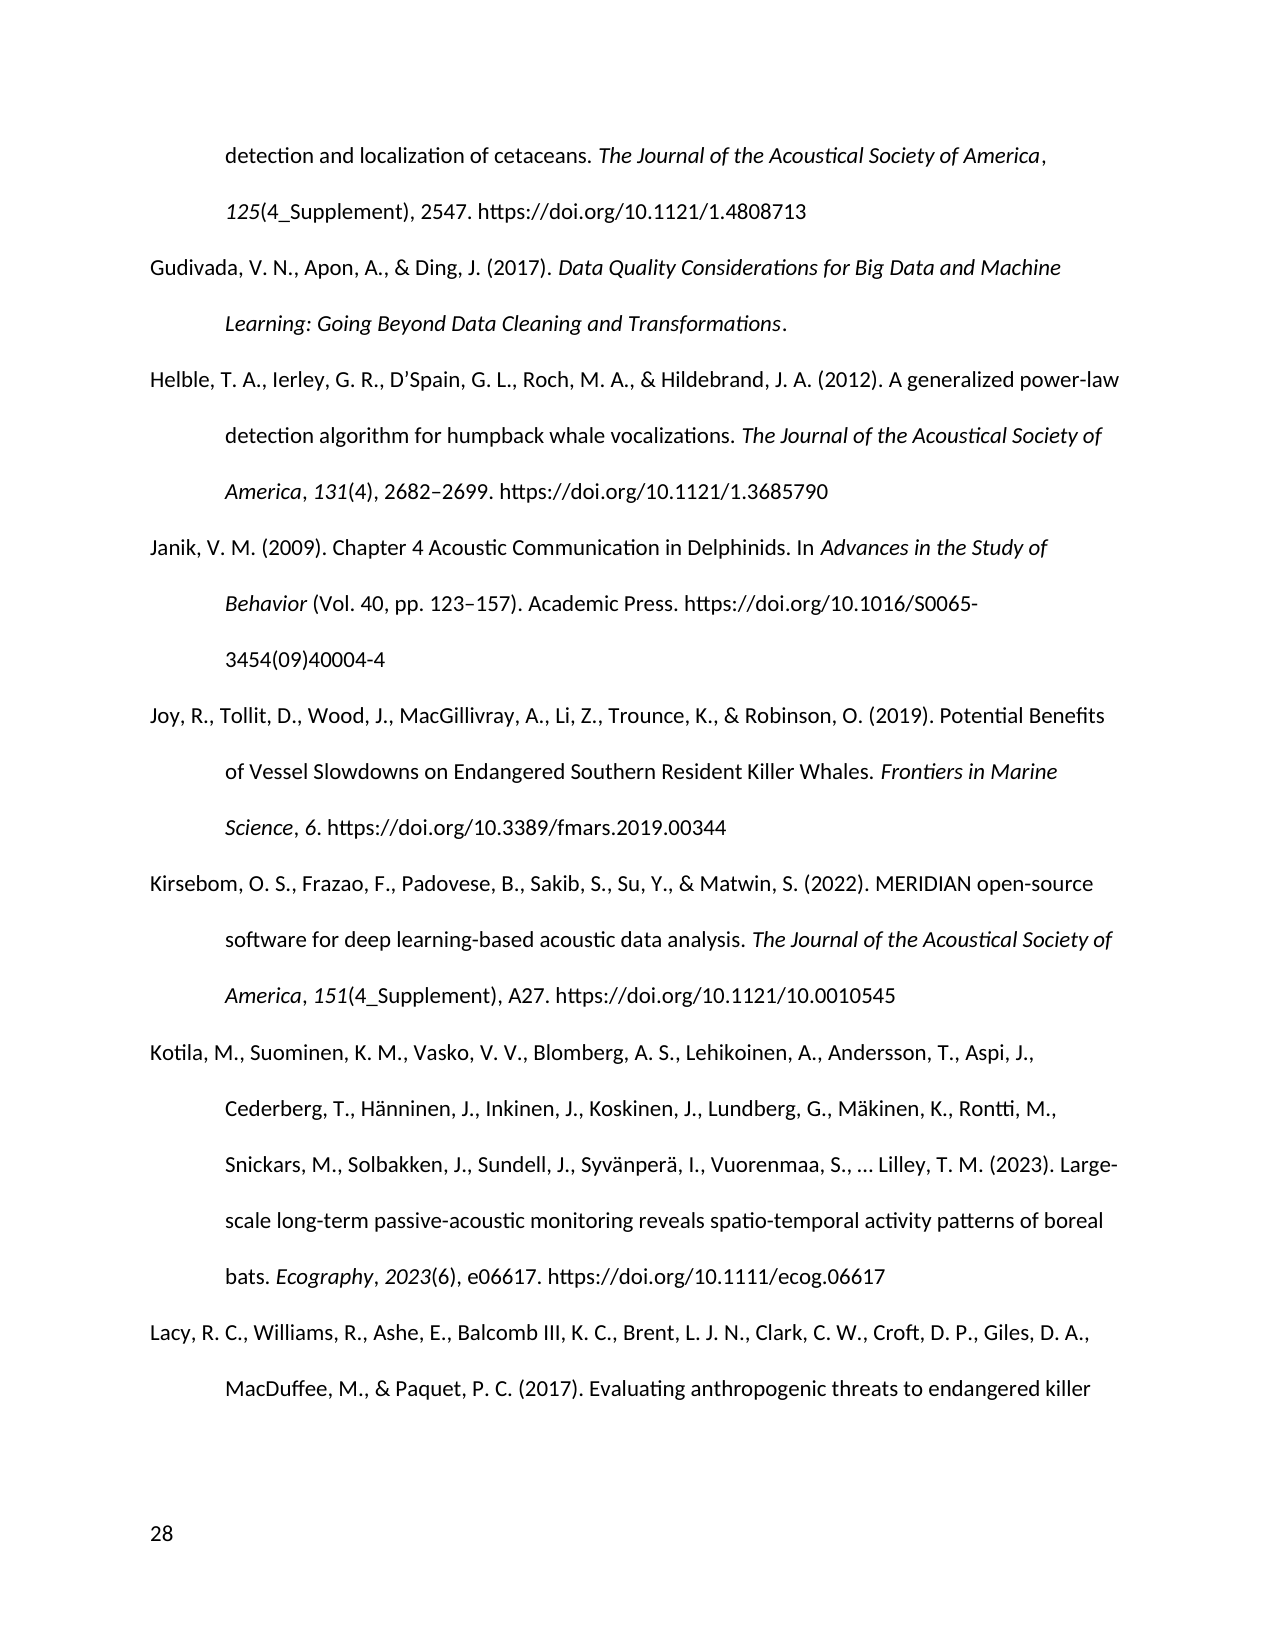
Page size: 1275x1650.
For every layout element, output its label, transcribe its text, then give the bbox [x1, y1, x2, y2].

text Kotila, M., Suominen, K. M., Vasko, V. V., Blomberg, A. S., Lehikoinen, A., Andersson, T., Aspi, J., Cederberg, T., Hänninen, J., Inkinen, J., Koskinen, J., Lundberg, G., Mäkinen, K., Rontti, M., Snickars, M., Solbakken, J., Sundell, J., Syvänperä, I., Vuorenmaa, S., … Lilley, T. M. (2023). Large-scale long-term passive-acoustic monitoring reveals spatio-temporal activity patterns of boreal bats. Ecography, 2023(6), e06617. https://doi.org/10.1111/ecog.06617 [150, 1038, 1125, 1290]
text Kirsebom, O. S., Frazao, F., Padovese, B., Sakib, S., Su, Y., & Matwin, S. (2022). MERIDIAN open-source software for deep learning-based acoustic data analysis. The Journal of the Acoustical Society of America, 151(4_Supplement), A27. https://doi.org/10.1121/10.0010545 [150, 869, 1125, 1010]
text Joy, R., Tollit, D., Wood, J., MacGillivray, A., Li, Z., Trounce, K., & Robinson, O. (2019). Potential Benefits of Vessel Slowdowns on Endangered Southern Resident Killer Whales. Frontiers in Marine Science, 6. https://doi.org/10.3389/fmars.2019.00344 [150, 701, 1125, 842]
text Gudivada, V. N., Apon, A., & Ding, J. (2017). Data Quality Considerations for Big Data and Machine Learning: Going Beyond Data Cleaning and Transformations. [150, 253, 1125, 337]
text Janik, V. M. (2009). Chapter 4 Acoustic Communication in Delphinids. In Advances in the Study of Behavior (Vol. 40, pp. 123–157). Academic Press. https://doi.org/10.1016/S0065-3454(09)40004-4 [150, 533, 1125, 673]
text Helble, T. A., Ierley, G. R., D’Spain, G. L., Roch, M. A., & Hildebrand, J. A. (2012). A generalized power-law detection algorithm for humpback whale vocalizations. The Journal of the Acoustical Society of America, 131(4), 2682–2699. https://doi.org/10.1121/1.3685790 [150, 365, 1125, 505]
